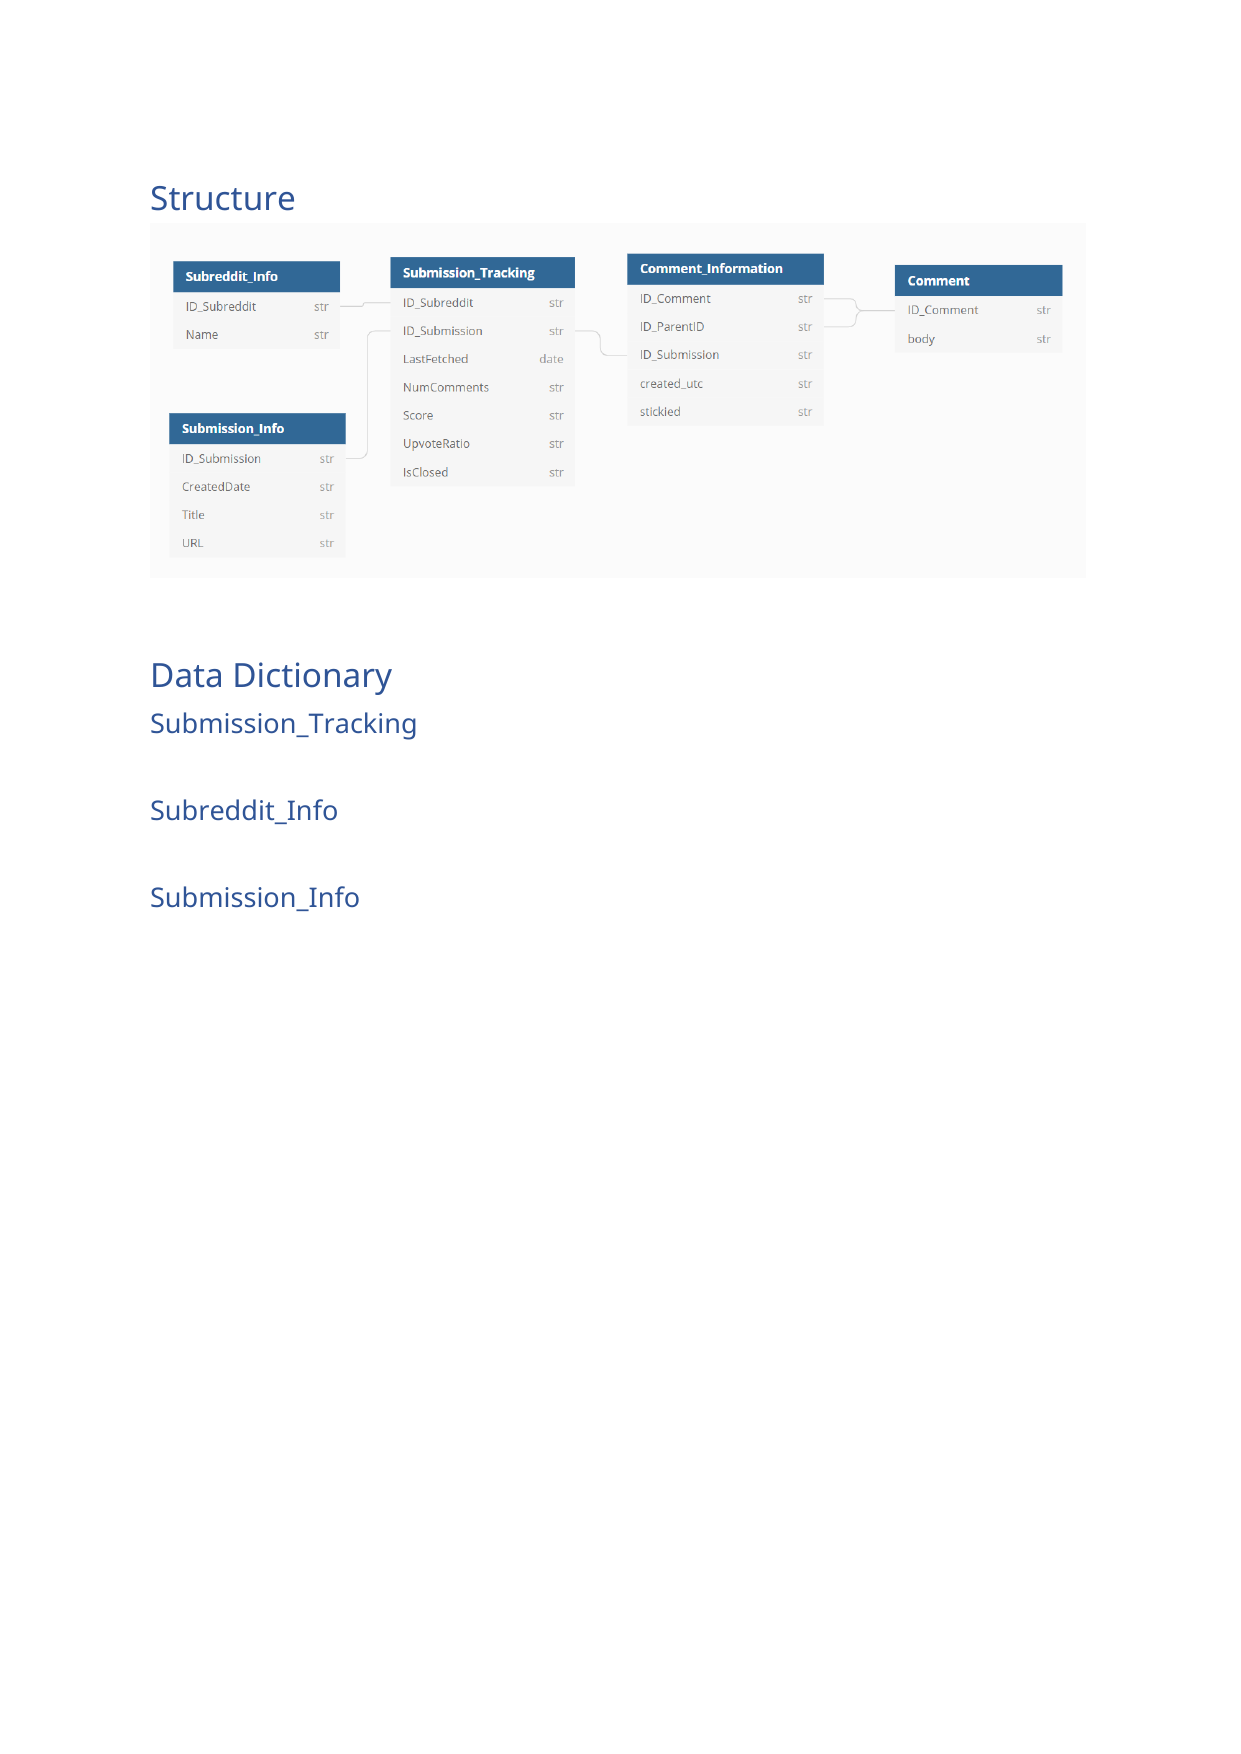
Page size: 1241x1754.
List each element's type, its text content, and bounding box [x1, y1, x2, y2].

subtitle Data Dictionary [150, 652, 1090, 697]
subtitle Submission_Info [150, 878, 1090, 915]
subtitle Structure [150, 175, 1090, 220]
picture [150, 223, 1086, 578]
subtitle Subreddit_Info [150, 792, 1090, 828]
subtitle Submission_Tracking [150, 705, 1090, 742]
